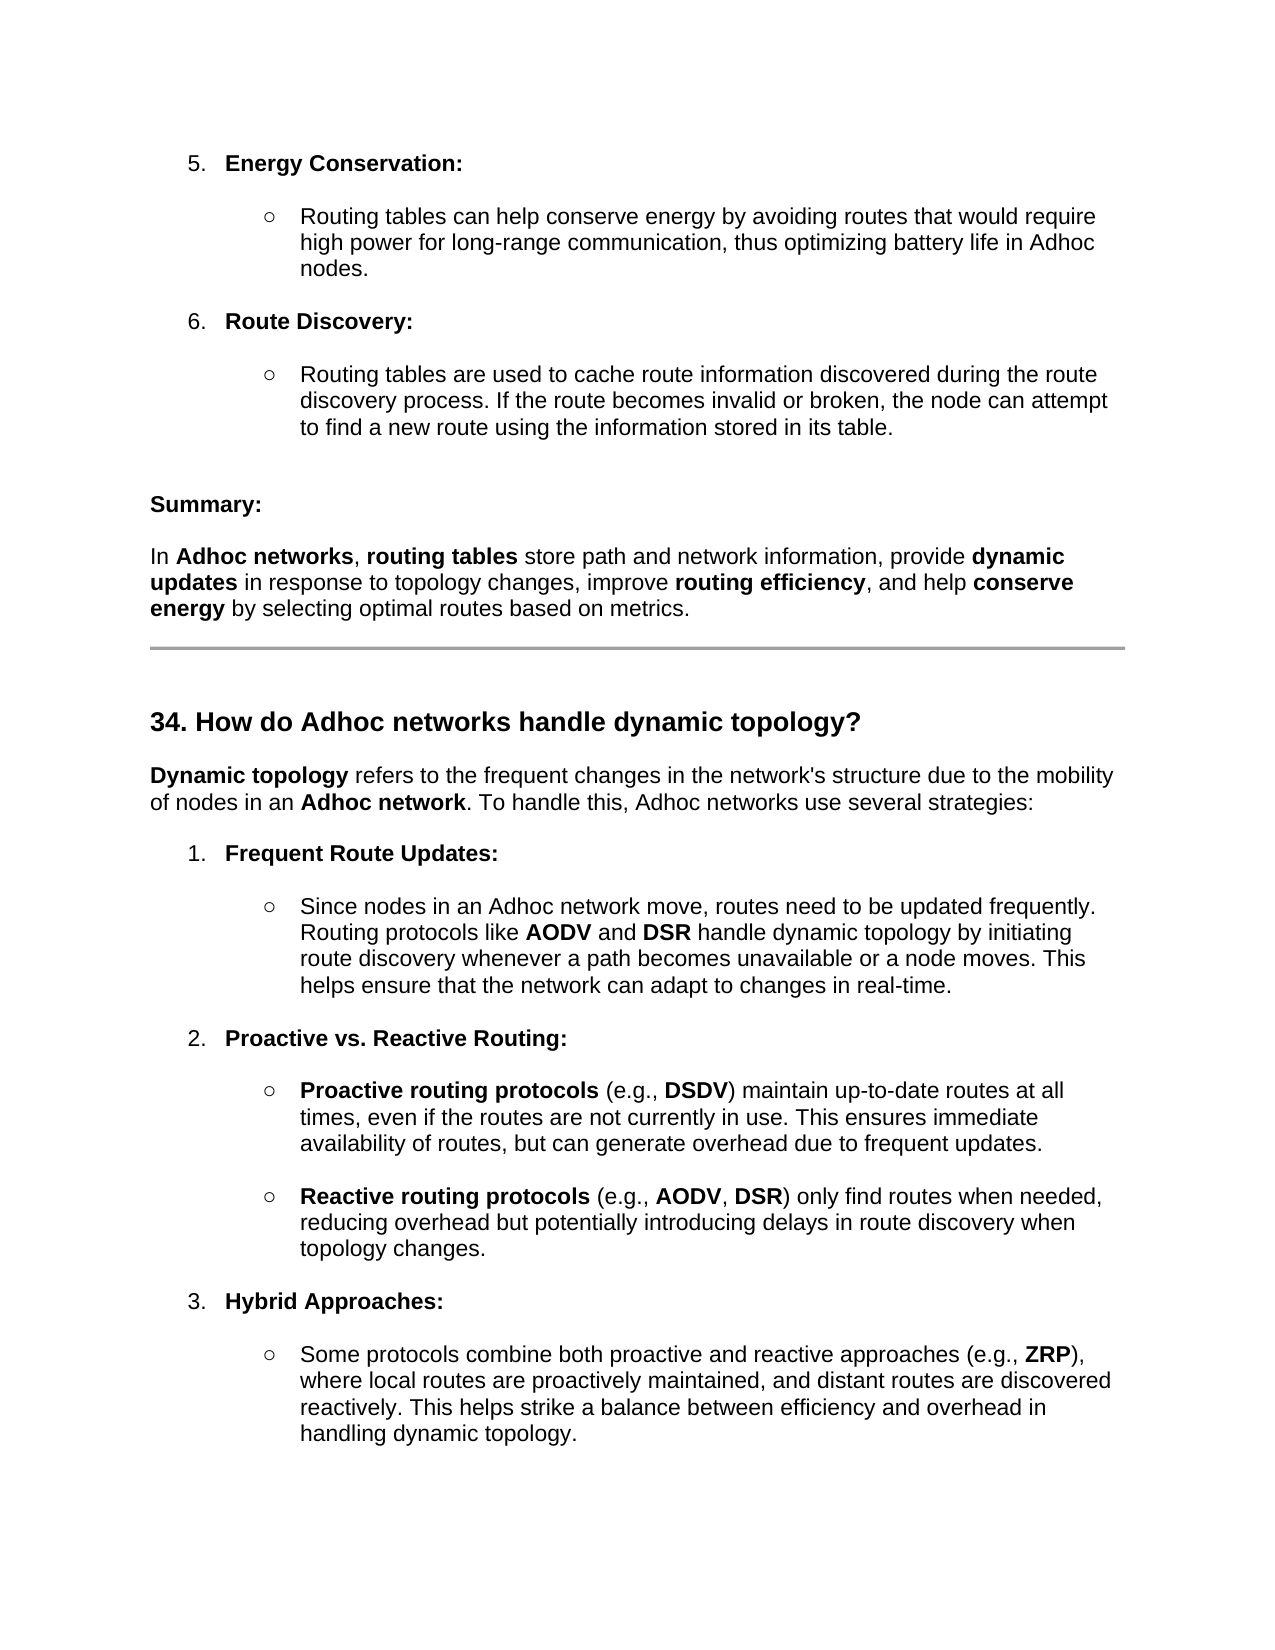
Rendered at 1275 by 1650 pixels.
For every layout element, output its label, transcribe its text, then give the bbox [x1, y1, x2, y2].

list Some protocols combine both proactive and reactive approaches (e.g., ZRP), where local routes are proactively maintained, and distant routes are discovered reactively. This helps strike a balance between efficiency and overhead in handling dynamic topology. [262, 1341, 1125, 1472]
list Proactive routing protocols (e.g., DSDV) maintain up-to-date routes at all times, even if the routes are not currently in use. This ensures immediate availability of routes, but can generate overhead due to frequent updates. [262, 1077, 1125, 1183]
list Routing tables can help conserve energy by avoiding routes that would require high power for long-range communication, thus optimizing battery life in Adhoc nodes. [262, 203, 1125, 308]
text In Adhoc networks, routing tables store path and network information, provide dynamic updates in response to topology changes, improve routing efficiency, and help conserve energy by selecting optimal routes based on metrics. [150, 543, 1125, 622]
list Reactive routing protocols (e.g., AODV, DSR) only find routes when needed, reducing overhead but potentially introducing delays in route discovery when topology changes. [262, 1183, 1125, 1288]
list Route Discovery: [187, 308, 1125, 361]
list Frequent Route Updates: [187, 840, 1125, 893]
subtitle Summary: [150, 491, 1125, 518]
list Routing tables are used to cache route information discovered during the route discovery process. If the route becomes invalid or broken, the node can attempt to find a new route using the information stored in its table. [262, 361, 1125, 466]
list Proactive vs. Reactive Routing: [187, 1024, 1125, 1077]
subtitle 34. How do Adhoc networks handle dynamic topology? [150, 706, 1125, 737]
list Energy Conservation: [187, 150, 1125, 203]
text Dynamic topology refers to the frequent changes in the network's structure due to the mobility of nodes in an Adhoc network. To handle this, Adhoc networks use several strategies: [150, 762, 1125, 815]
list Since nodes in an Adhoc network move, routes need to be updated frequently. Routing protocols like AODV and DSR handle dynamic topology by initiating route discovery whenever a path becomes unavailable or a node moves. This helps ensure that the network can adapt to changes in real-time. [262, 893, 1125, 1024]
list Hybrid Approaches: [187, 1288, 1125, 1341]
